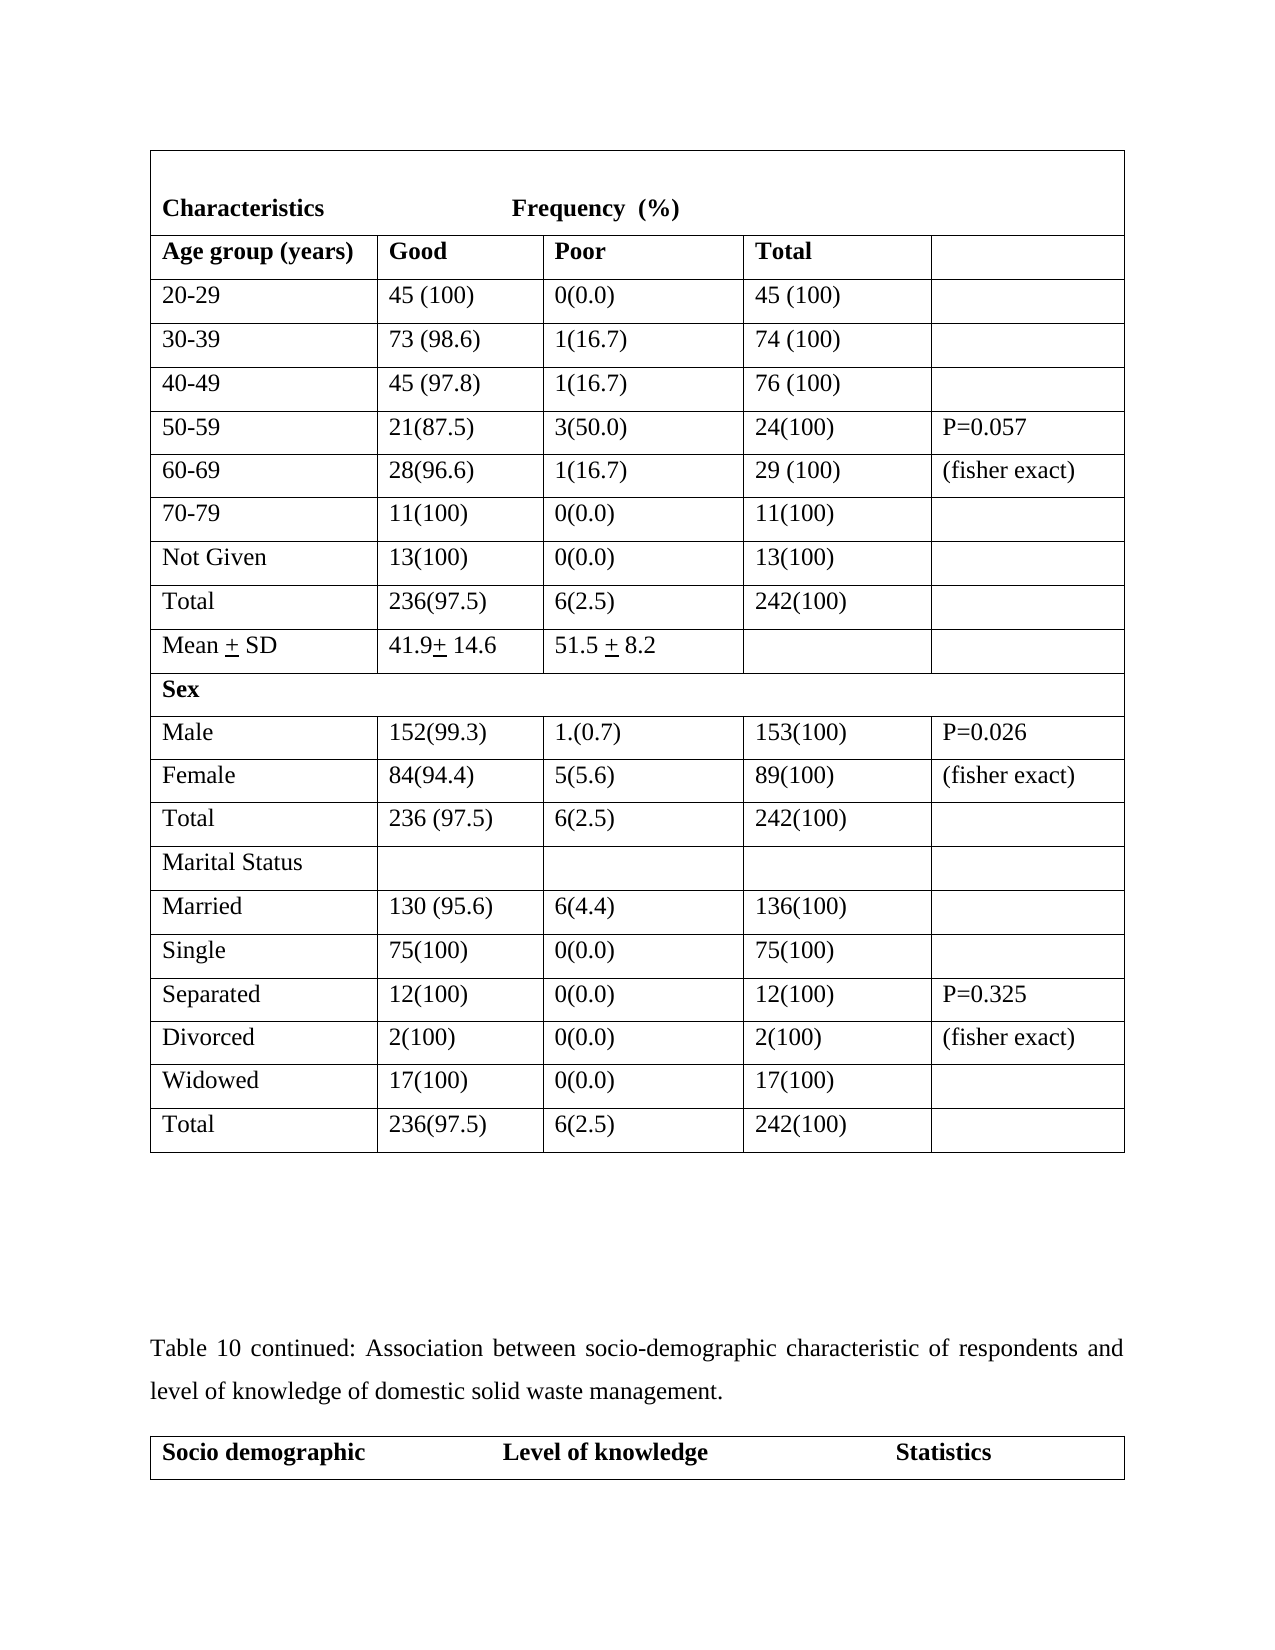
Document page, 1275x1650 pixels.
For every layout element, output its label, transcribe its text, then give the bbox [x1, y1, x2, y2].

table_cell 20-29 [151, 280, 377, 323]
table_cell [932, 498, 1124, 541]
table_cell [378, 847, 543, 890]
table_cell 51.5 + 8.2 [544, 630, 743, 673]
table_cell [744, 847, 931, 890]
table_cell [932, 935, 1124, 978]
table_cell [932, 847, 1124, 890]
table_cell [932, 324, 1124, 367]
table_cell 12(100) [744, 979, 931, 1021]
table_cell 70-79 [151, 498, 377, 541]
table_cell 74 (100) [744, 324, 931, 367]
table_cell Marital Status [151, 847, 377, 890]
table_cell 60-69 [151, 455, 377, 497]
table_cell 6(2.5) [544, 1109, 743, 1152]
table_cell 0(0.0) [544, 498, 743, 541]
table_cell 45 (97.8) [378, 368, 543, 411]
table_cell 152(99.3) [378, 717, 543, 759]
table_cell 1(16.7) [544, 324, 743, 367]
table_cell Total [151, 586, 377, 629]
table_cell 21(87.5) [378, 412, 543, 454]
table_cell [932, 542, 1124, 585]
table_cell Separated [151, 979, 377, 1021]
table_cell [932, 1065, 1124, 1108]
table_cell 0(0.0) [544, 542, 743, 585]
table_cell 0(0.0) [544, 280, 743, 323]
table_cell 1(16.7) [544, 455, 743, 497]
table_cell 0(0.0) [544, 1065, 743, 1108]
table_cell 6(2.5) [544, 586, 743, 629]
table_cell Total [151, 803, 377, 846]
table_cell [932, 586, 1124, 629]
table_cell 1(16.7) [544, 368, 743, 411]
table_cell [932, 280, 1124, 323]
table_cell 75(100) [744, 935, 931, 978]
table_cell 17(100) [378, 1065, 543, 1108]
table_cell Age group (years) [151, 236, 377, 279]
table_cell 2(100) [378, 1022, 543, 1064]
table_cell 6(2.5) [544, 803, 743, 846]
table_cell Not Given [151, 542, 377, 585]
table_cell 236(97.5) [378, 586, 543, 629]
table_cell 136(100) [744, 891, 931, 934]
table_cell 0(0.0) [544, 1022, 743, 1064]
table_cell P=0.325 [932, 979, 1124, 1021]
table_cell 50-59 [151, 412, 377, 454]
table_cell Female [151, 760, 377, 802]
table_cell [744, 630, 931, 673]
table_cell 24(100) [744, 412, 931, 454]
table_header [151, 151, 1124, 235]
table_cell 30-39 [151, 324, 377, 367]
table_cell 28(96.6) [378, 455, 543, 497]
table_cell [932, 1109, 1124, 1152]
table_cell 0(0.0) [544, 935, 743, 978]
table_cell Divorced [151, 1022, 377, 1064]
table_cell [932, 891, 1124, 934]
table_cell 45 (100) [744, 280, 931, 323]
table_cell 0(0.0) [544, 979, 743, 1021]
table_cell Widowed [151, 1065, 377, 1108]
table_cell (fisher exact) [932, 760, 1124, 802]
table_cell 1.(0.7) [544, 717, 743, 759]
table_cell 45 (100) [378, 280, 543, 323]
table_cell (fisher exact) [932, 455, 1124, 497]
table_cell (fisher exact) [932, 1022, 1124, 1064]
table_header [151, 1437, 1124, 1478]
table_cell 84(94.4) [378, 760, 543, 802]
table_cell 236 (97.5) [378, 803, 543, 846]
table_cell [932, 236, 1124, 279]
table_cell Poor [544, 236, 743, 279]
table_cell 11(100) [744, 498, 931, 541]
table_cell Married [151, 891, 377, 934]
table_cell P=0.026 [932, 717, 1124, 759]
table_cell 13(100) [744, 542, 931, 585]
table_cell 13(100) [378, 542, 543, 585]
table_cell Total [151, 1109, 377, 1152]
table_cell 5(5.6) [544, 760, 743, 802]
table_cell Total [744, 236, 931, 279]
table_cell Good [378, 236, 543, 279]
table_cell Sex [151, 674, 1124, 716]
table_cell 130 (95.6) [378, 891, 543, 934]
text Table 10 continued: Association between socio-demographic characteristic of respondents and level of knowledge of domestic solid waste management. [150, 1333, 1125, 1404]
table_cell 12(100) [378, 979, 543, 1021]
table_cell 3(50.0) [544, 412, 743, 454]
table_cell [544, 847, 743, 890]
table_cell [932, 630, 1124, 673]
table_cell 89(100) [744, 760, 931, 802]
table_cell 242(100) [744, 803, 931, 846]
table_cell 242(100) [744, 1109, 931, 1152]
table_cell [932, 368, 1124, 411]
table_cell 2(100) [744, 1022, 931, 1064]
table_cell 153(100) [744, 717, 931, 759]
table_cell 236(97.5) [378, 1109, 543, 1152]
table_cell 17(100) [744, 1065, 931, 1108]
table_cell [932, 803, 1124, 846]
table_cell 75(100) [378, 935, 543, 978]
table_cell Mean + SD [151, 630, 377, 673]
table_cell 76 (100) [744, 368, 931, 411]
table_cell Single [151, 935, 377, 978]
table_cell P=0.057 [932, 412, 1124, 454]
table_cell Male [151, 717, 377, 759]
table_cell 242(100) [744, 586, 931, 629]
table_cell 29 (100) [744, 455, 931, 497]
table_cell 40-49 [151, 368, 377, 411]
table_cell 11(100) [378, 498, 543, 541]
table_cell 73 (98.6) [378, 324, 543, 367]
table_cell 41.9+ 14.6 [378, 630, 543, 673]
table_cell 6(4.4) [544, 891, 743, 934]
